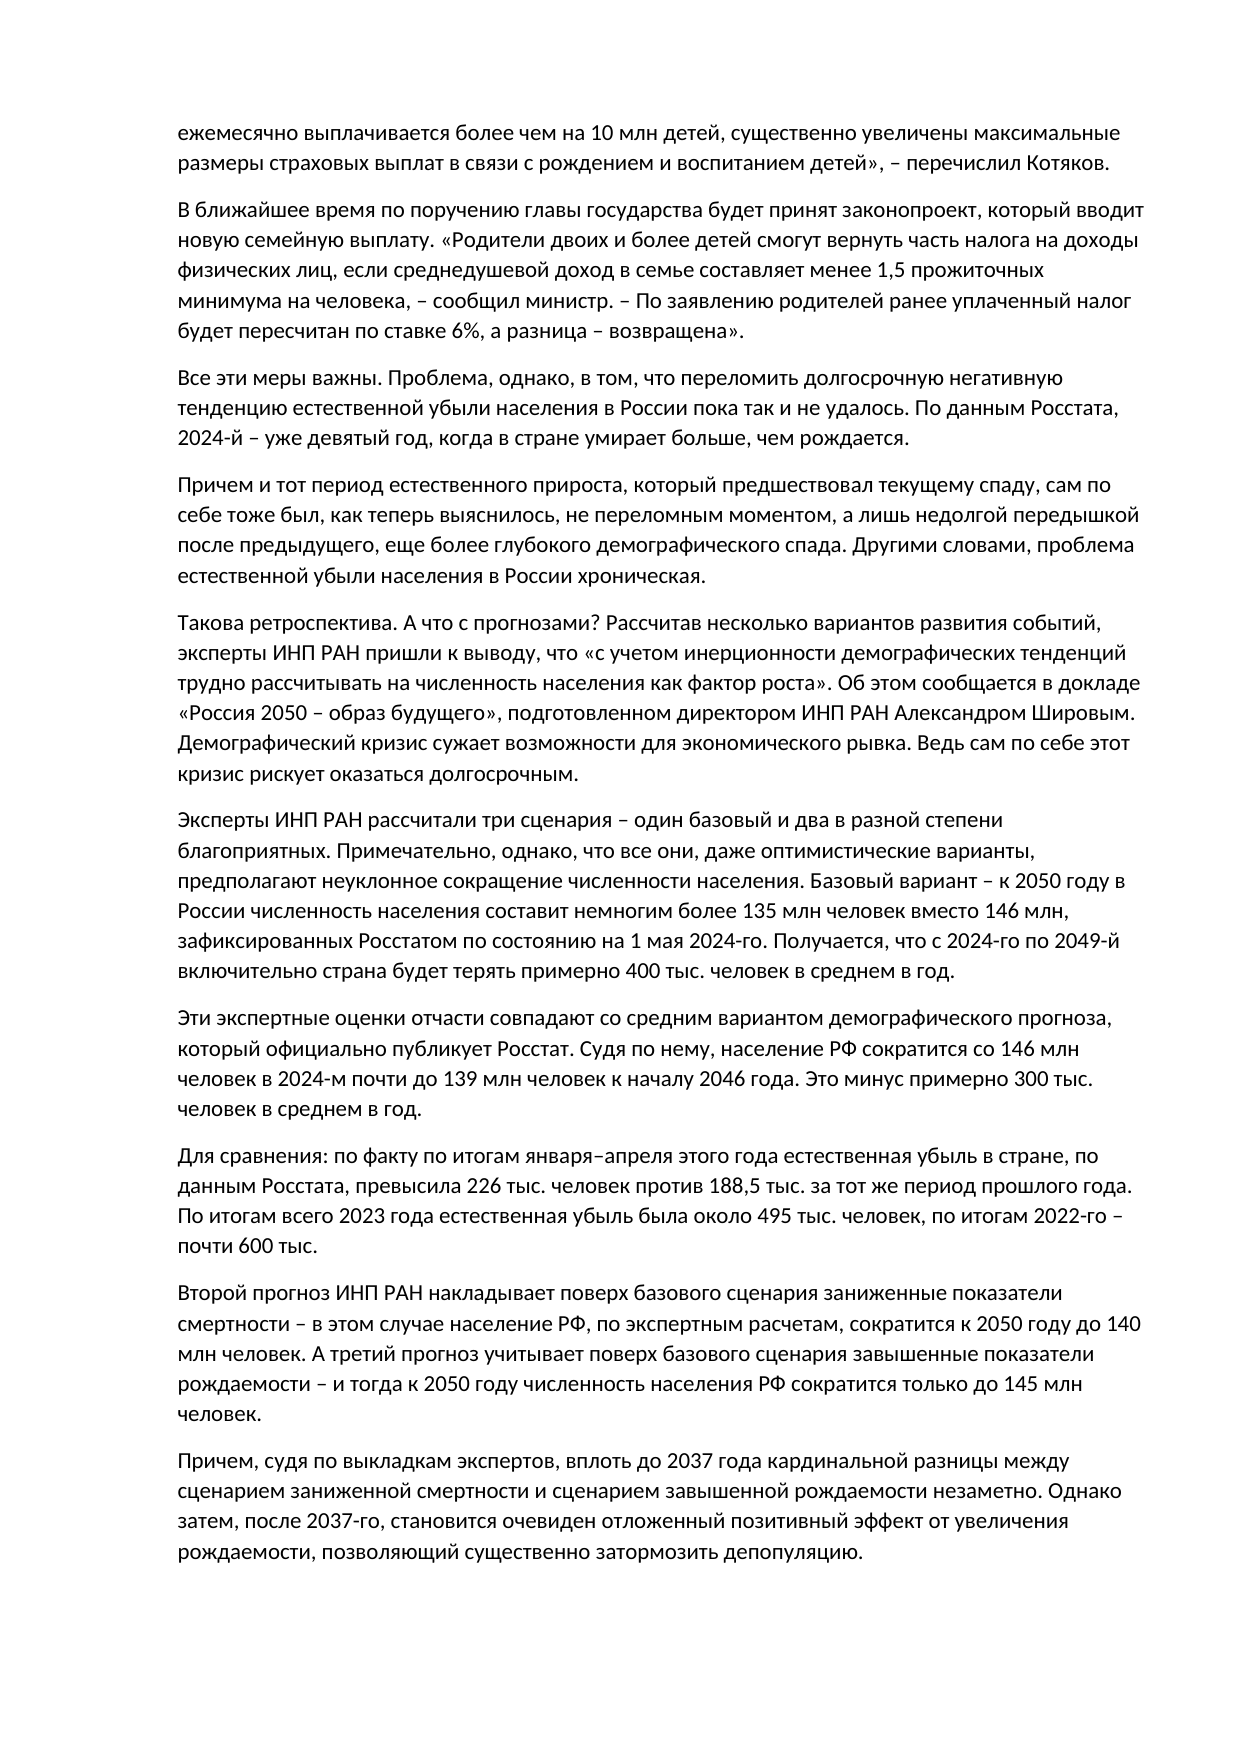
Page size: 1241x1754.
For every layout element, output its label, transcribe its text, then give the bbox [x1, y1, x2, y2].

text Причем и тот период естественного прироста, который предшествовал текущему спаду, сам по себе тоже был, как теперь выяснилось, не переломным моментом, а лишь недолгой передышкой после предыдущего, еще более глубокого демографического спада. Другими словами, проблема естественной убыли населения в России хроническая. [177, 470, 1152, 589]
text Эти экспертные оценки отчасти совпадают со средним вариантом демографического прогноза, который официально публикует Росстат. Судя по нему, население РФ сократится со 146 млн человек в 2024-м почти до 139 млн человек к началу 2046 года. Это минус примерно 300 тыс. человек в среднем в год. [177, 1003, 1152, 1122]
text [177, 118, 1152, 176]
text Все эти меры важны. Проблема, однако, в том, что переломить долгосрочную негативную тенденцию естественной убыли населения в России пока так и не удалось. По данным Росстата, 2024-й – уже девятый год, когда в стране умирает больше, чем рождается. [177, 363, 1152, 451]
text Эксперты ИНП РАН рассчитали три сценария – один базовый и два в разной степени благоприятных. Примечательно, однако, что все они, даже оптимистические варианты, предполагают неуклонное сокращение численности населения. Базовый вариант – к 2050 году в России численность населения составит немногим более 135 млн человек вместо 146 млн, зафиксированных Росстатом по состоянию на 1 мая 2024-го. Получается, что с 2024-го по 2049-й включительно страна будет терять примерно 400 тыс. человек в среднем в год. [177, 806, 1152, 985]
text В ближайшее время по поручению главы государства будет принят законопроект, который вводит новую семейную выплату. «Родители двоих и более детей смогут вернуть часть налога на доходы физических лиц, если среднедушевой доход в семье составляет менее 1,5 прожиточных минимума на человека, – сообщил министр. – По заявлению родителей ранее уплаченный налог будет пересчитан по ставке 6%, а разница – возвращена». [177, 195, 1152, 344]
text Для сравнения: по факту по итогам января–апреля этого года естественная убыль в стране, по данным Росстата, превысила 226 тыс. человек против 188,5 тыс. за тот же период прошлого года. По итогам всего 2023 года естественная убыль была около 495 тыс. человек, по итогам 2022-го – почти 600 тыс. [177, 1141, 1152, 1260]
text Такова ретроспектива. А что с прогнозами? Рассчитав несколько вариантов развития событий, эксперты ИНП РАН пришли к выводу, что «с учетом инерционности демографических тенденций трудно рассчитывать на численность населения как фактор роста». Об этом сообщается в докладе «Россия 2050 – образ будущего», подготовленном директором ИНП РАН Александром Шировым. Демографический кризис сужает возможности для экономического рывка. Ведь сам по себе этот кризис рискует оказаться долгосрочным. [177, 608, 1152, 787]
text Причем, судя по выкладкам экспертов, вплоть до 2037 года кардинальной разницы между сценарием заниженной смертности и сценарием завышенной рождаемости незаметно. Однако затем, после 2037-го, становится очевиден отложенный позитивный эффект от увеличения рождаемости, позволяющий существенно затормозить депопуляцию. [177, 1446, 1152, 1565]
text Второй прогноз ИНП РАН накладывает поверх базового сценария заниженные показатели смертности – в этом случае население РФ, по экспертным расчетам, сократится к 2050 году до 140 млн человек. А третий прогноз учитывает поверх базового сценария завышенные показатели рождаемости – и тогда к 2050 году численность населения РФ сократится только до 145 млн человек. [177, 1278, 1152, 1427]
